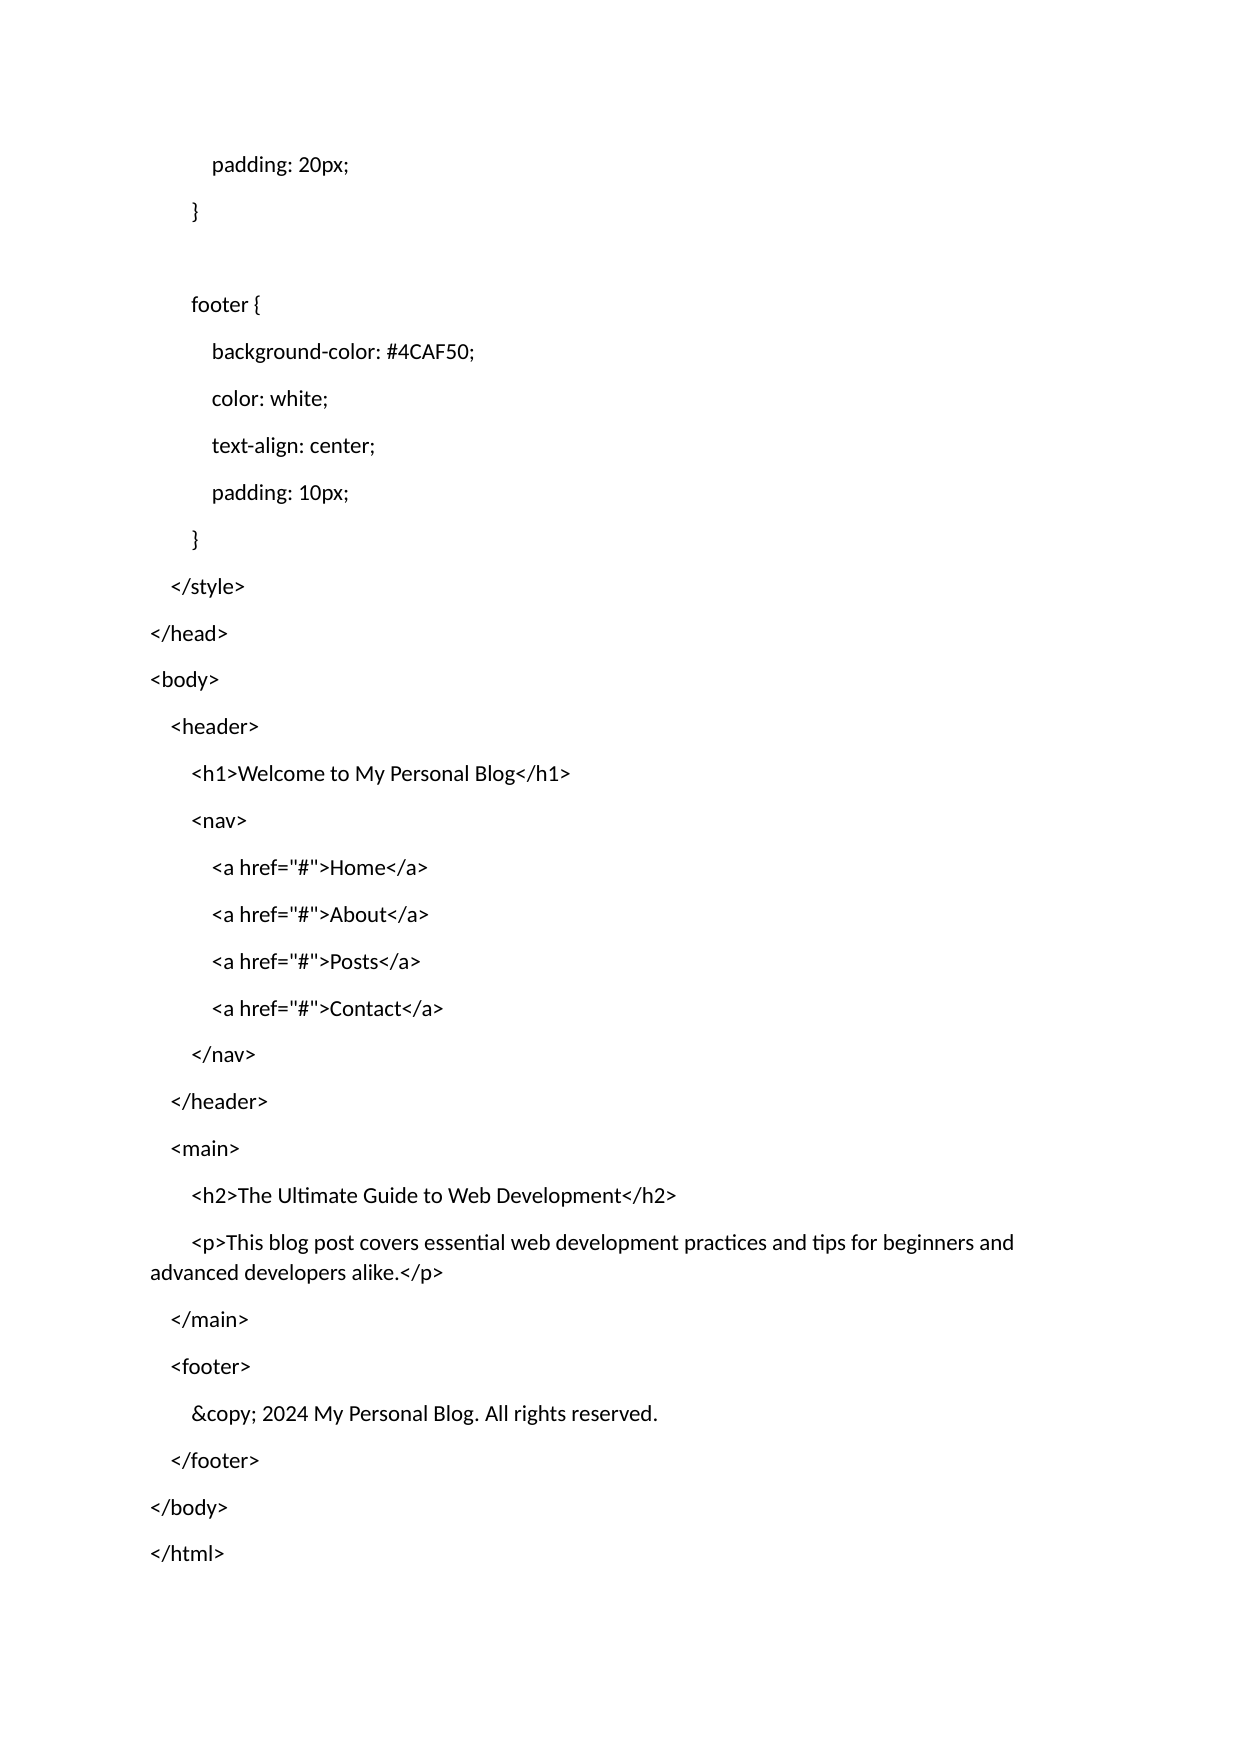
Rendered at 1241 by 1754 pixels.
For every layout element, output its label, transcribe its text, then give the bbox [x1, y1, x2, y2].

text </head> [150, 619, 1090, 647]
text <p>This blog post covers essential web development practices and tips for beginners and advanced developers alike.</p> [150, 1228, 1090, 1286]
text &copy; 2024 My Personal Blog. All rights reserved. [150, 1399, 1090, 1427]
text </html> [150, 1539, 1090, 1568]
text </style> [150, 572, 1090, 600]
text <h2>The Ultimate Guide to Web Development</h2> [150, 1181, 1090, 1209]
text <a href="#">About</a> [150, 900, 1090, 928]
text <h1>Welcome to My Personal Blog</h1> [150, 759, 1090, 787]
text } [150, 197, 1090, 225]
text footer { [150, 291, 1090, 319]
text <a href="#">Posts</a> [150, 947, 1090, 975]
text <header> [150, 712, 1090, 741]
text <a href="#">Contact</a> [150, 994, 1090, 1022]
text <main> [150, 1134, 1090, 1162]
text </body> [150, 1493, 1090, 1521]
text text-align: center; [150, 431, 1090, 459]
text padding: 10px; [150, 478, 1090, 506]
text <nav> [150, 806, 1090, 834]
text <a href="#">Home</a> [150, 853, 1090, 881]
text </main> [150, 1305, 1090, 1333]
text color: white; [150, 384, 1090, 412]
text padding: 20px; [150, 150, 1090, 178]
text </header> [150, 1087, 1090, 1116]
text <footer> [150, 1352, 1090, 1380]
text <body> [150, 666, 1090, 694]
text </footer> [150, 1446, 1090, 1474]
text } [150, 525, 1090, 553]
text background-color: #4CAF50; [150, 337, 1090, 366]
text </nav> [150, 1041, 1090, 1069]
